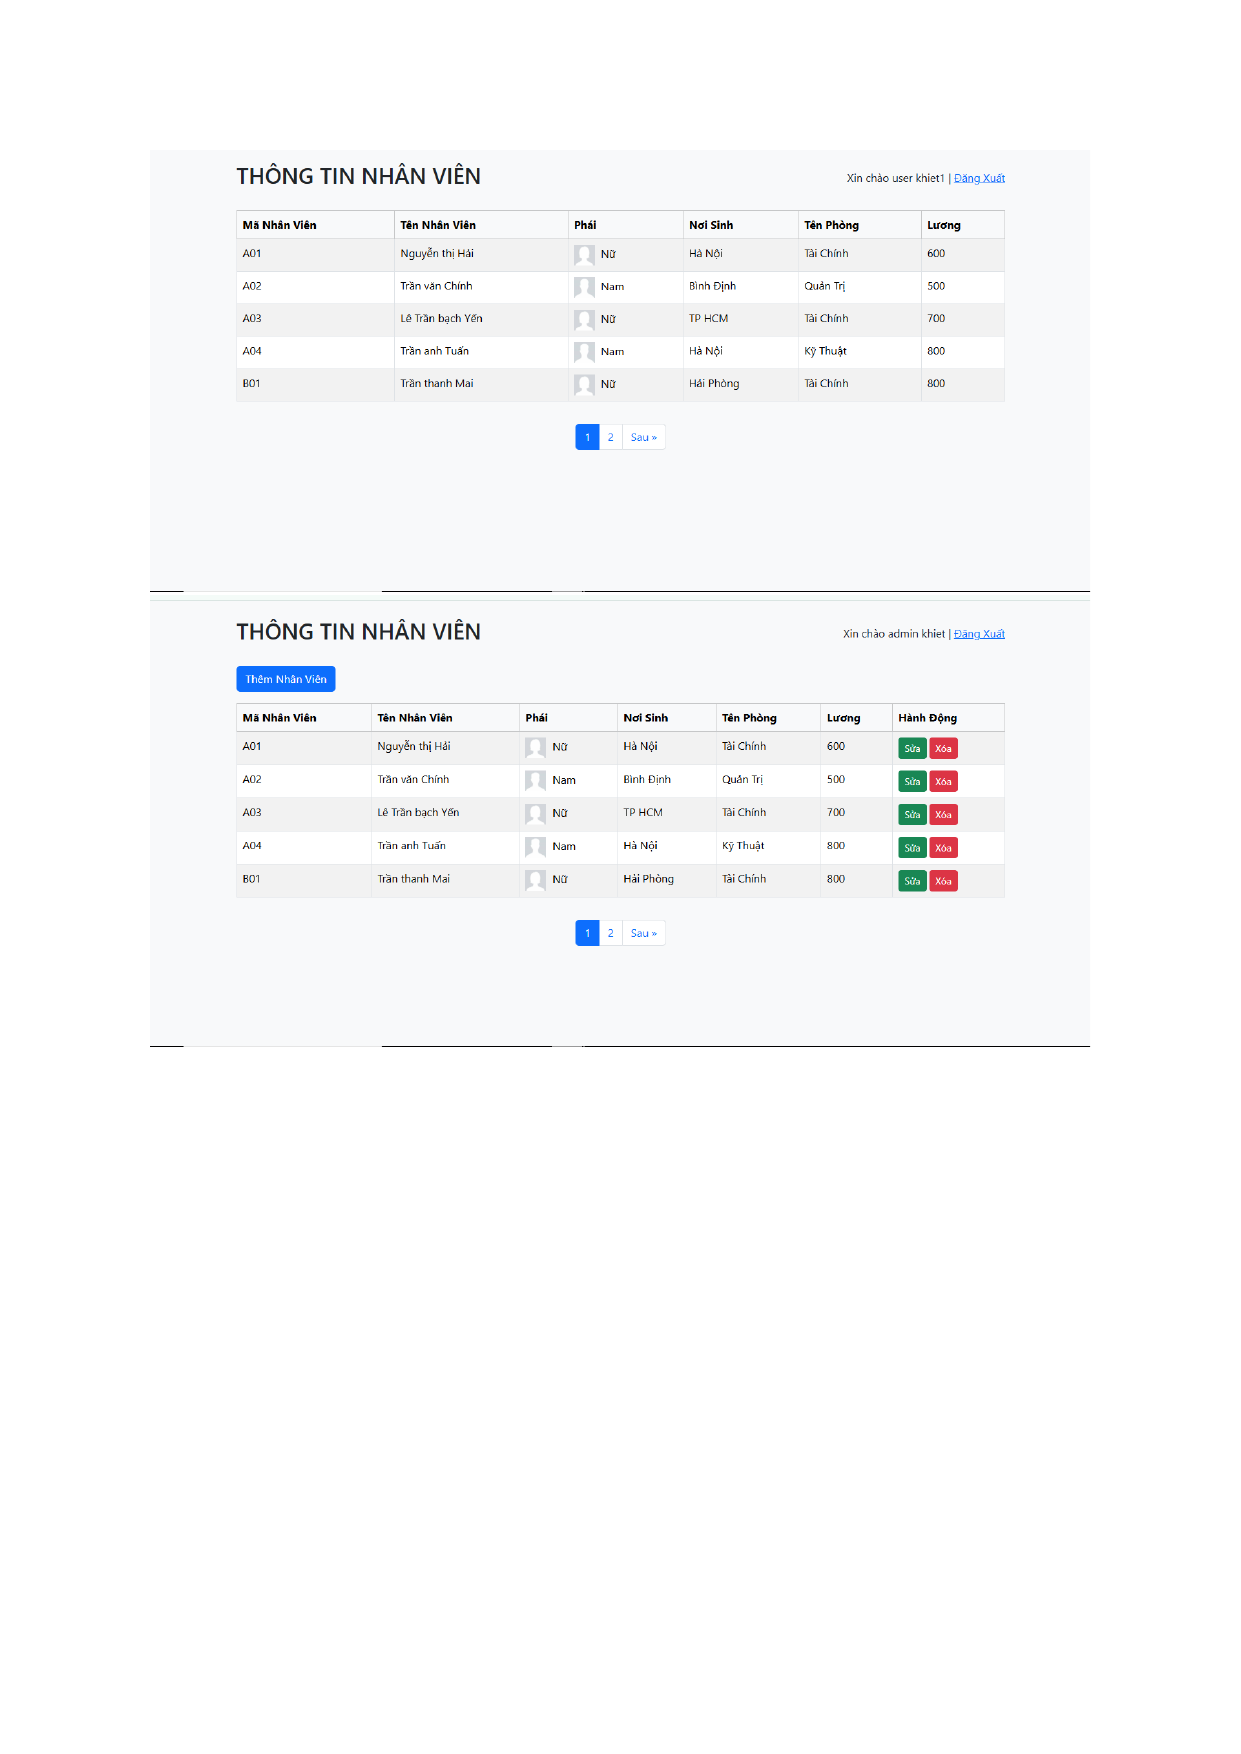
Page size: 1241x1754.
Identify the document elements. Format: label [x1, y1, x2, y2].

picture [150, 150, 1091, 592]
picture [150, 595, 1091, 1047]
